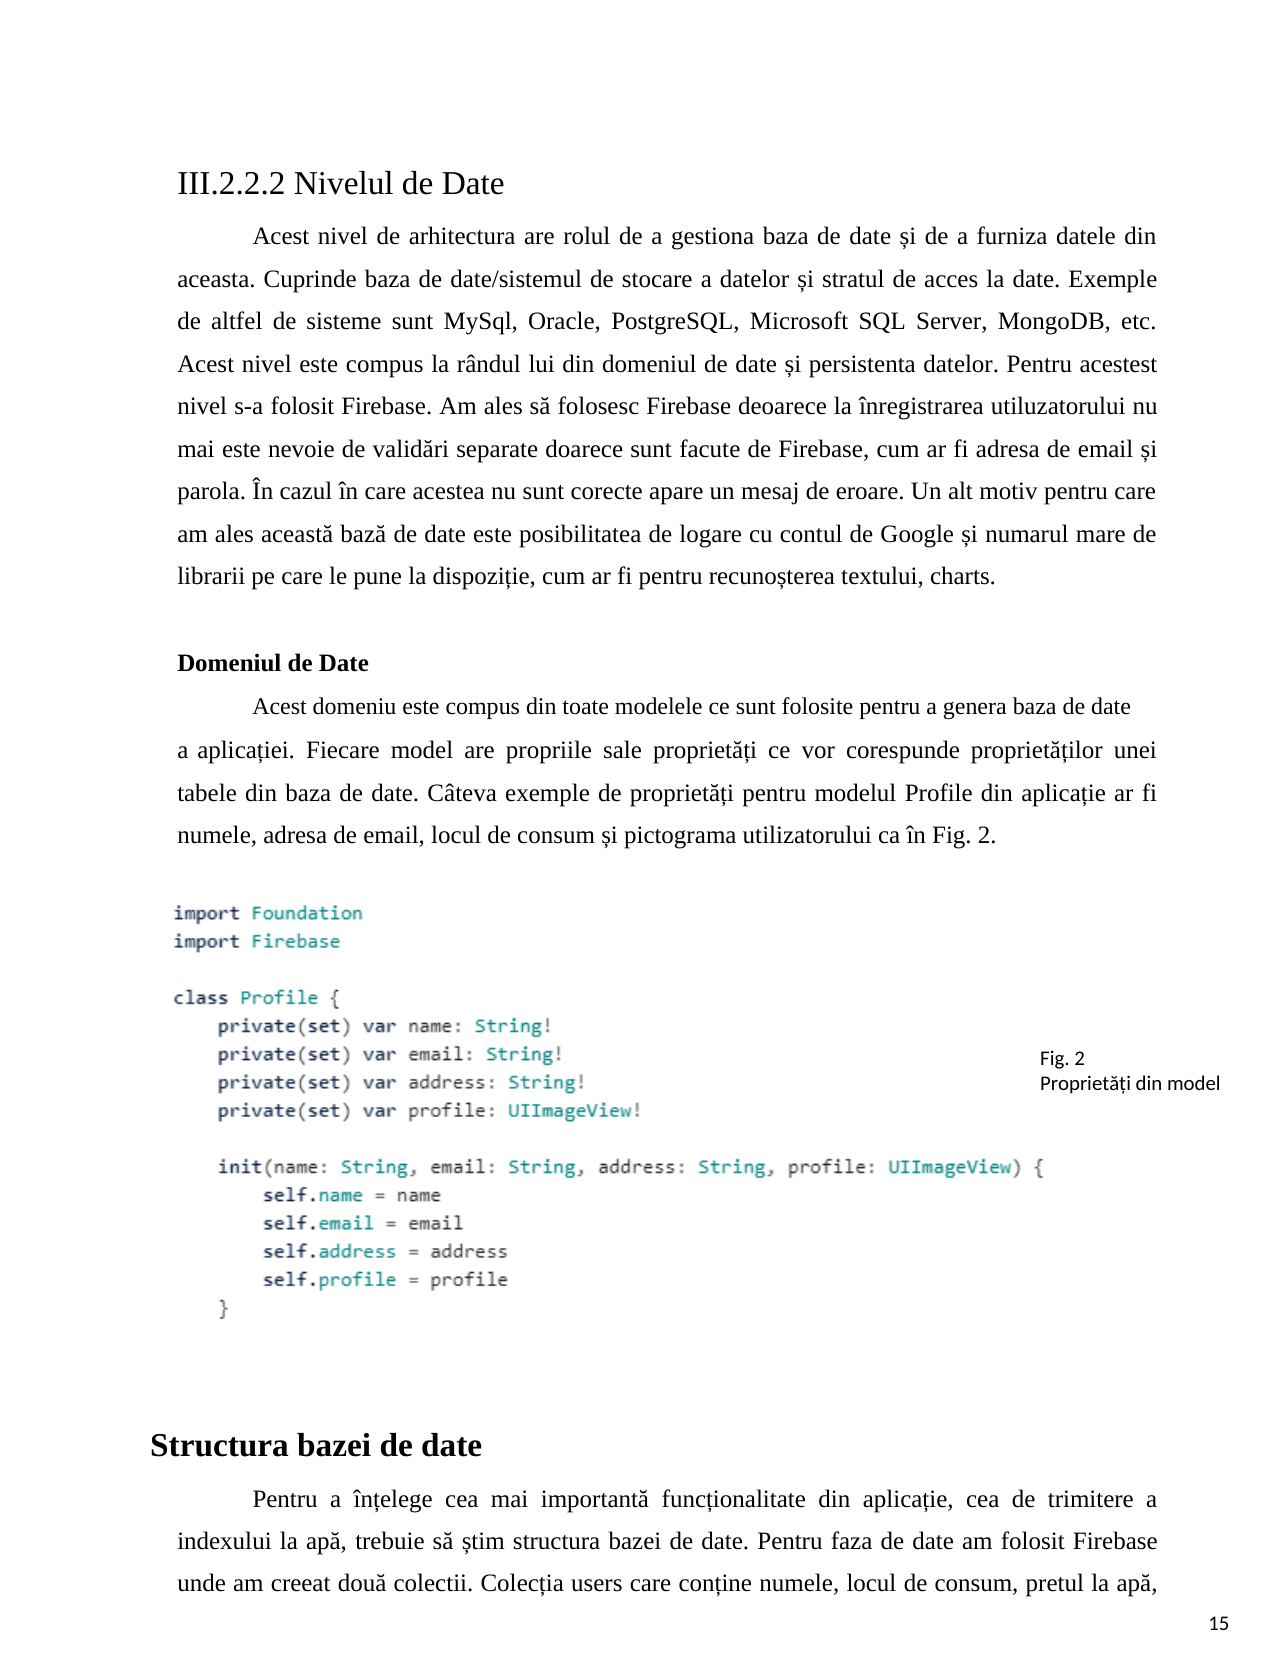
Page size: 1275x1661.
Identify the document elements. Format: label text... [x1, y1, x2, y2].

picture [150, 904, 1069, 1330]
text Acest nivel de arhitectura are rolul de a gestiona baza de date și de a furniza datele din aceasta. Cuprinde baza de date/sistemul de stocare a datelor și stratul de acces la date. Exemple de altfel de sisteme sunt MySql, Oracle, PostgreSQL, Microsoft SQL Server, MongoDB, etc. Acest nivel este compus la rândul lui din domeniul de date și persistenta datelor. Pentru acestest nivel s-a folosit Firebase. Am ales să folosesc Firebase deoarece la înregistrarea utiluzatorului nu mai este nevoie de validări separate doarece sunt facute de Firebase, cum ar fi adresa de email și parola. În cazul în care acestea nu sunt corecte apare un mesaj de eroare. Un alt motiv pentru care am ales această bază de date este posibilitatea de logare cu contul de Google și numarul mare de librarii pe care le pune la dispoziție, cum ar fi pentru recunoșterea textului, charts. [177, 221, 1158, 590]
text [177, 1484, 1158, 1597]
text Structura bazei de date [150, 1426, 1229, 1464]
list aplicației. Fiecare model are propriile sale proprietăți ce vor corespunde proprietăților unei tabele din baza de date. Câteva exemple de proprietăți pentru modelul Profile din aplicație ar fi numele, adresa de email, locul de consum și pictograma utilizatorului ca în Fig. 2. [177, 736, 1158, 849]
subtitle III.2.2.2 Nivelul de Date [177, 163, 1229, 201]
text Acest domeniu este compus din toate modelele ce sunt folosite pentru a genera baza de date [252, 692, 1229, 719]
text Domeniul de Date [177, 648, 1229, 676]
